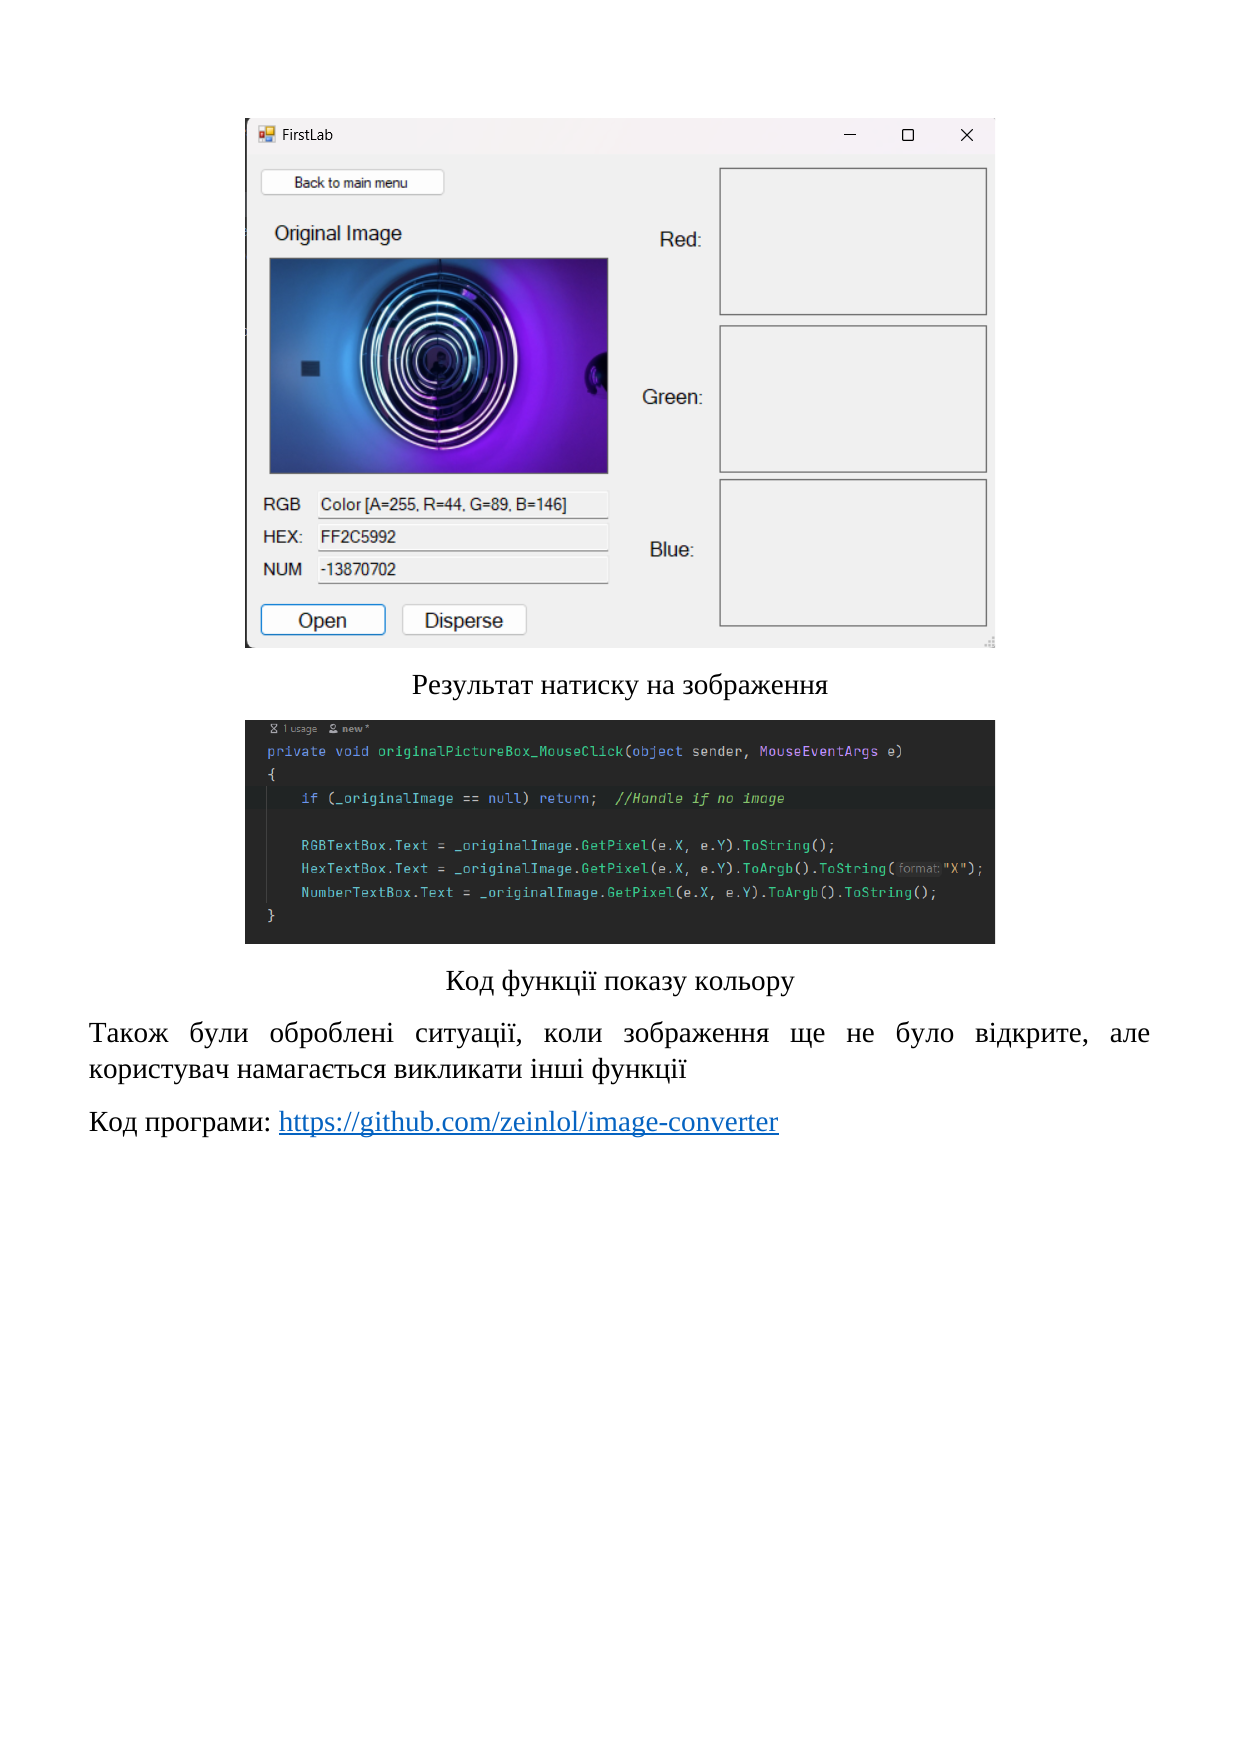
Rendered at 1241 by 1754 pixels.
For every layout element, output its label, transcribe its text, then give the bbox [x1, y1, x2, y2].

text Також були оброблені ситуації, коли зображення ще не було відкрите, але користувач намагається викликати інші функції [89, 1015, 1152, 1085]
text Код функції показу кольору [89, 963, 1152, 996]
text Результат натиску на зображення [89, 667, 1152, 701]
text Код програми: https://github.com/zeinlol/image-converter [89, 1104, 1152, 1138]
